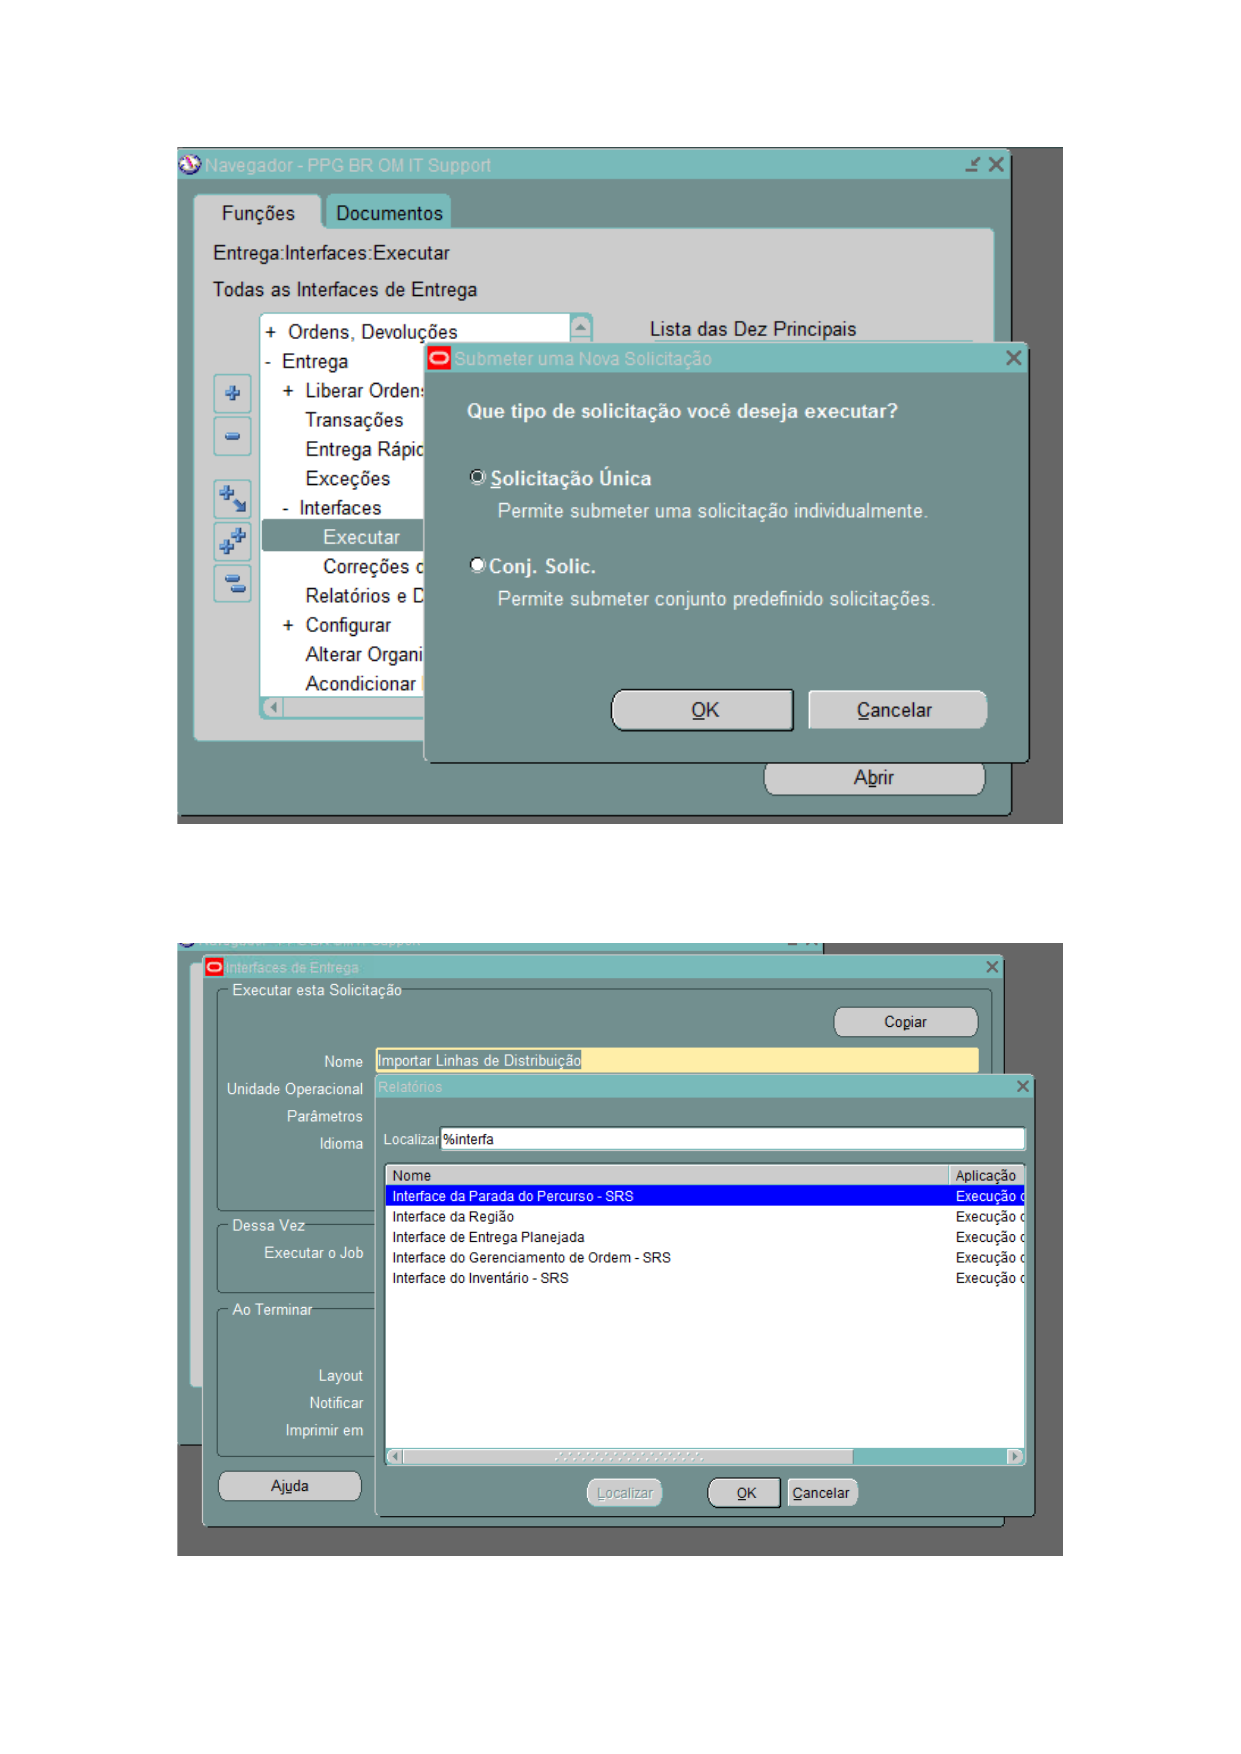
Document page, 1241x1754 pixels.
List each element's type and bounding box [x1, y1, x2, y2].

picture [177, 147, 1063, 824]
picture [177, 943, 1063, 1556]
